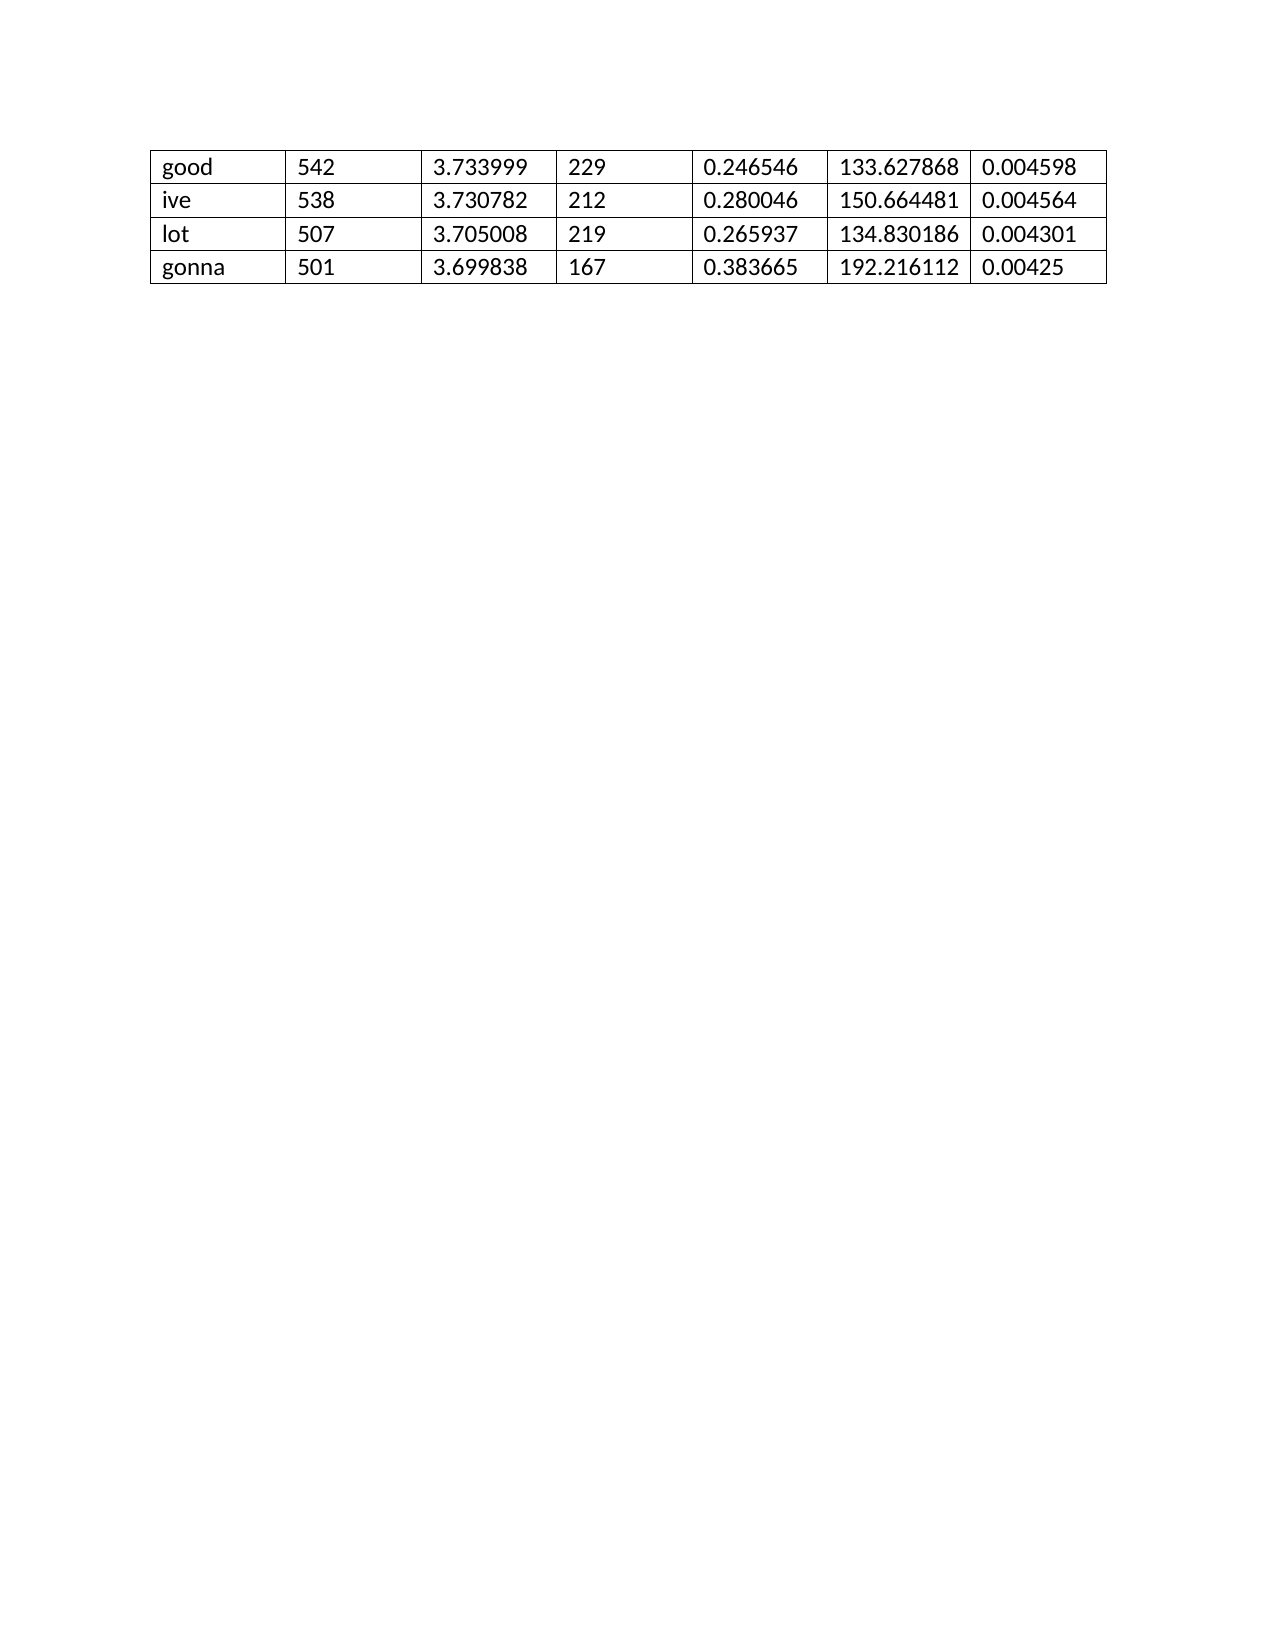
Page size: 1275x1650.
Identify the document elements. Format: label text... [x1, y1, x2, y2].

table_cell 3.730782 [422, 184, 556, 217]
table_cell 150.664481 [828, 184, 970, 217]
table_cell 0.004301 [971, 218, 1106, 250]
table_cell lot [151, 218, 285, 250]
table_cell 507 [286, 218, 421, 250]
table_cell 0.383665 [693, 251, 827, 283]
table_cell good [151, 151, 285, 183]
table_cell 167 [557, 251, 692, 283]
table_cell 133.627868 [828, 151, 970, 183]
table_cell 0.004598 [971, 151, 1106, 183]
table_cell 0.246546 [693, 151, 827, 183]
table_cell 542 [286, 151, 421, 183]
table_cell 3.699838 [422, 251, 556, 283]
table_cell 538 [286, 184, 421, 217]
table_cell 192.216112 [828, 251, 970, 283]
table_cell 219 [557, 218, 692, 250]
table_cell 134.830186 [828, 218, 970, 250]
table_cell 501 [286, 251, 421, 283]
table_cell 3.705008 [422, 218, 556, 250]
table_cell gonna [151, 251, 285, 283]
table_cell 0.00425 [971, 251, 1106, 283]
table_cell 212 [557, 184, 692, 217]
table_cell 3.733999 [422, 151, 556, 183]
table_cell 229 [557, 151, 692, 183]
table_cell 0.265937 [693, 218, 827, 250]
table_cell 0.004564 [971, 184, 1106, 217]
table_cell 0.280046 [693, 184, 827, 217]
table_cell ive [151, 184, 285, 217]
